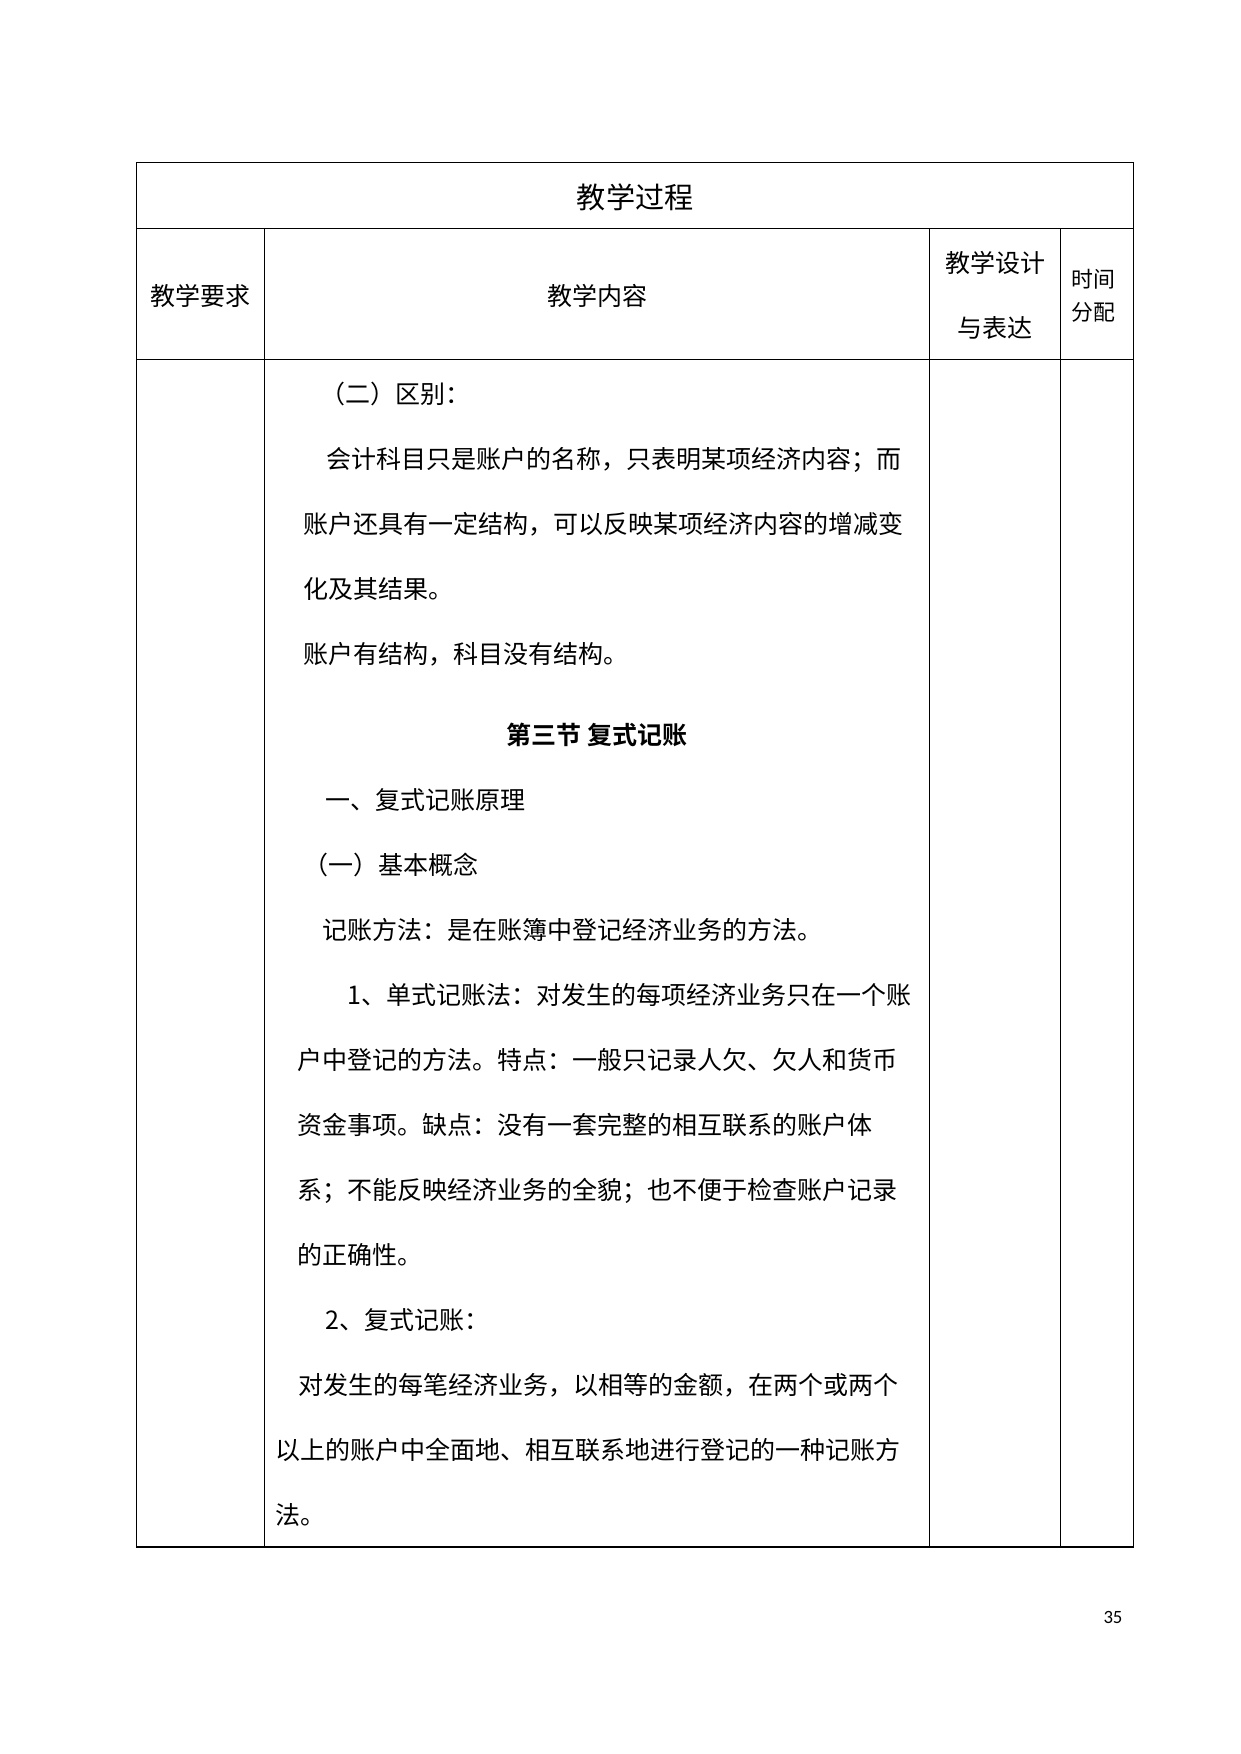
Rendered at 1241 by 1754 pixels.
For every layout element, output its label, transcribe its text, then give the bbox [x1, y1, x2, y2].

table_cell 时间分配 [1061, 229, 1133, 359]
table_cell 教学设计与表达 [930, 229, 1060, 359]
table_cell 教学内容 [265, 229, 929, 359]
table_header 教学过程 [137, 163, 1133, 228]
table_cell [265, 360, 929, 1546]
table_cell 教学要求 [137, 229, 264, 359]
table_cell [930, 360, 1060, 1546]
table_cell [1061, 360, 1133, 1546]
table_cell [137, 360, 264, 1546]
